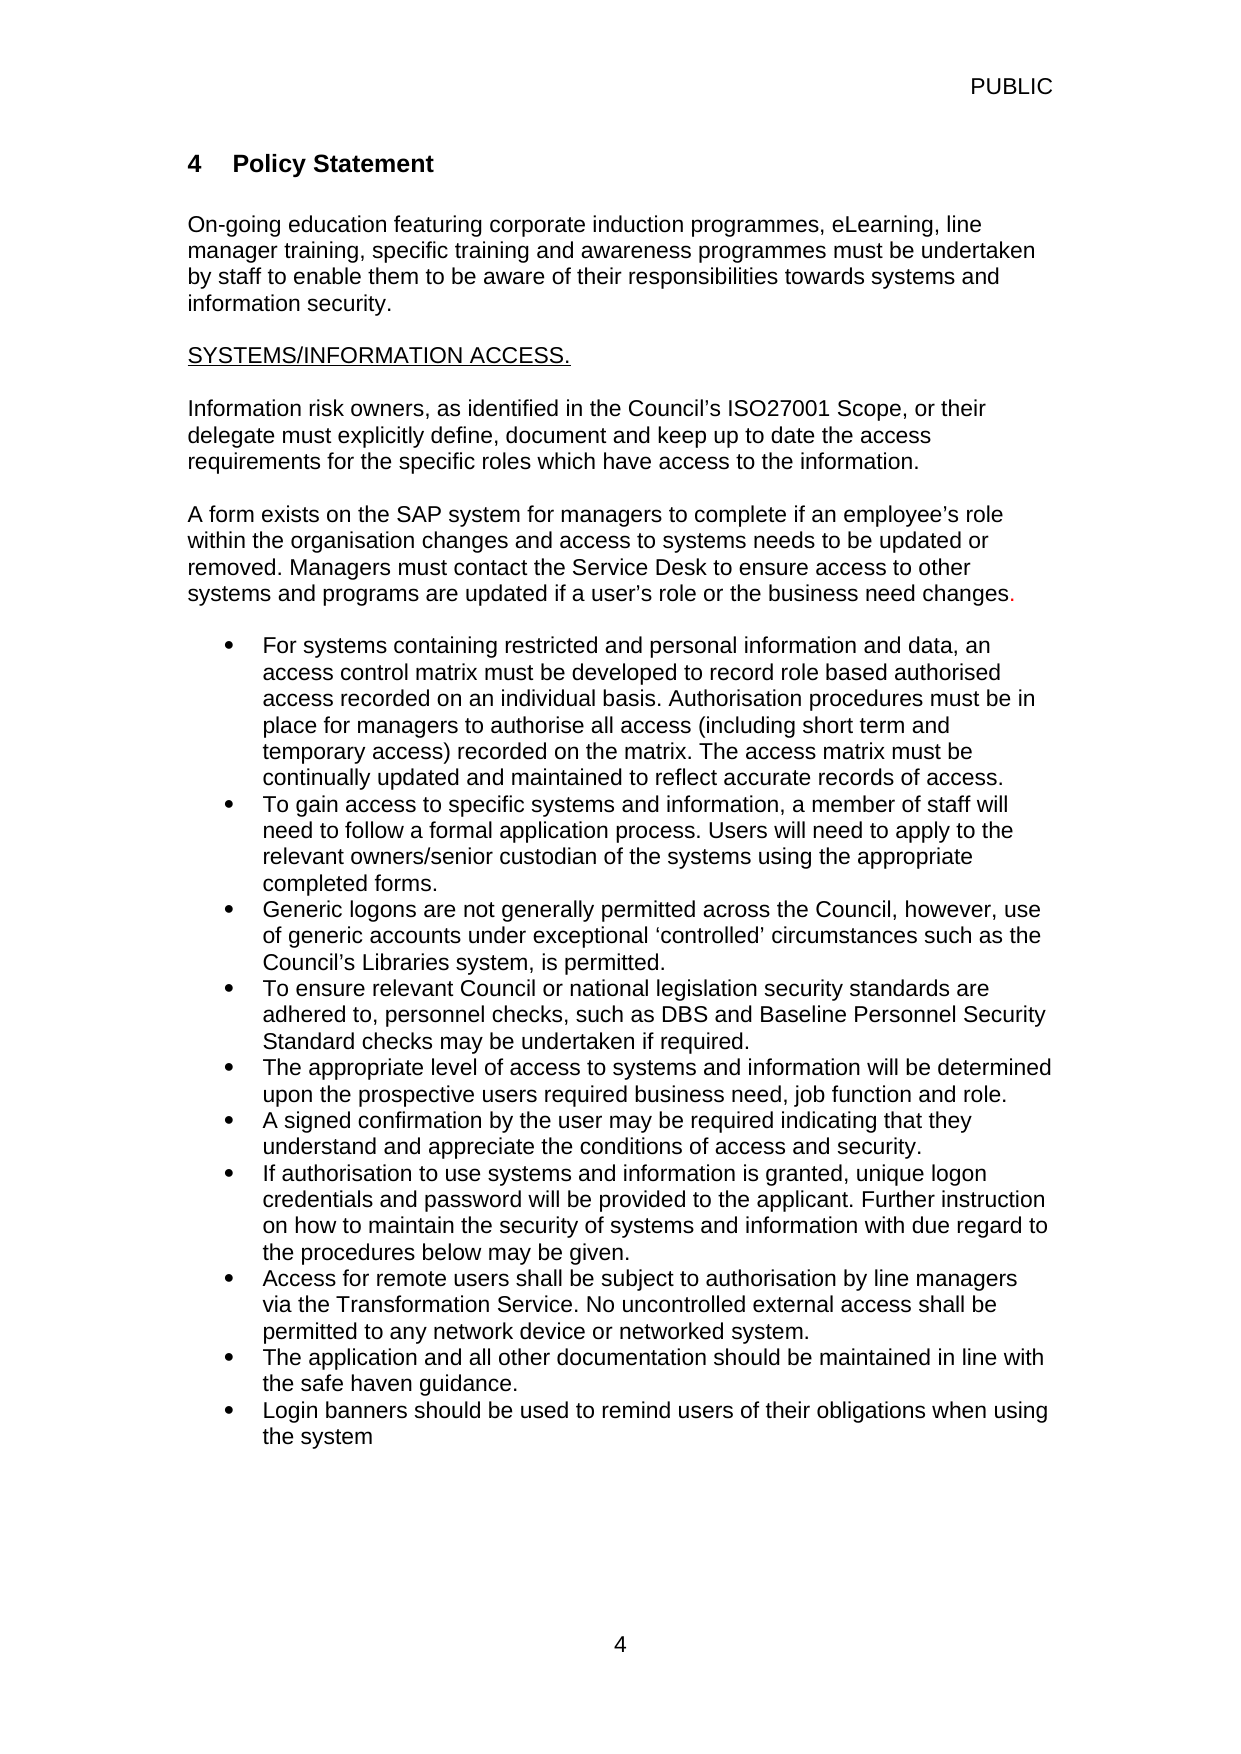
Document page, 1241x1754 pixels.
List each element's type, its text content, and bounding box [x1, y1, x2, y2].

subtitle Policy Statement [187, 149, 1119, 178]
list For systems containing restricted and personal information and data, an access control matrix must be developed to record role based authorised access recorded on an individual basis. Authorisation procedures must be in place for managers to authorise all access (including short term and temporary access) recorded on the matrix. The access matrix must be continually updated and maintained to reflect accurate records of access. [225, 632, 1036, 791]
list Access for remote users shall be subject to authorisation by line managers via the Transformation Service. No uncontrolled external access shall be permitted to any network device or networked system. [225, 1265, 1019, 1344]
list Generic logons are not generally permitted across the Council, however, use of generic accounts under exceptional ‘controlled’ circumstances such as the Council’s Libraries system, is permitted. [225, 896, 1042, 975]
text Information risk owners, as identified in the Council’s ISO27001 Scope, or their delegate must explicitly define, document and keep up to date the access requirements for the specific roles which have access to the information. [187, 395, 989, 474]
text SYSTEMS/INFORMATION ACCESS. [187, 342, 1119, 369]
text On-going education featuring corporate induction programmes, eLearning, line manager training, specific training and awareness programmes must be undertaken by staff to enable them to be aware of their responsibilities towards systems and information security. [187, 211, 1038, 316]
list To ensure relevant Council or national legislation security standards are adhered to, personnel checks, such as DBS and Baseline Personnel Security Standard checks may be undertaken if required. [225, 975, 1047, 1054]
list To gain access to specific systems and information, a member of staff will need to follow a formal application process. Users will need to apply to the relevant owners/senior custodian of the systems using the appropriate completed forms. [225, 791, 1015, 896]
list If authorisation to use systems and information is granted, unique logon credentials and password will be provided to the applicant. Further instruction on how to maintain the security of systems and information with due regard to the procedures below may be given. [225, 1159, 1050, 1265]
list The appropriate level of access to systems and information will be determined upon the prospective users required business need, job function and role. [225, 1054, 1053, 1107]
list A signed confirmation by the user may be required indicating that they understand and appreciate the conditions of access and security. [225, 1107, 973, 1159]
list Login banners should be used to remind users of their obligations when using the system [225, 1397, 1049, 1449]
text A form exists on the SAP system for managers to complete if an employee’s role within the organisation changes and access to systems needs to be updated or removed. Managers must contact the Service Desk to ensure access to other systems and programs are updated if a user’s role or the business need changes. [187, 501, 1018, 606]
list The application and all other documentation should be maintained in line with the safe haven guidance. [225, 1344, 1045, 1397]
